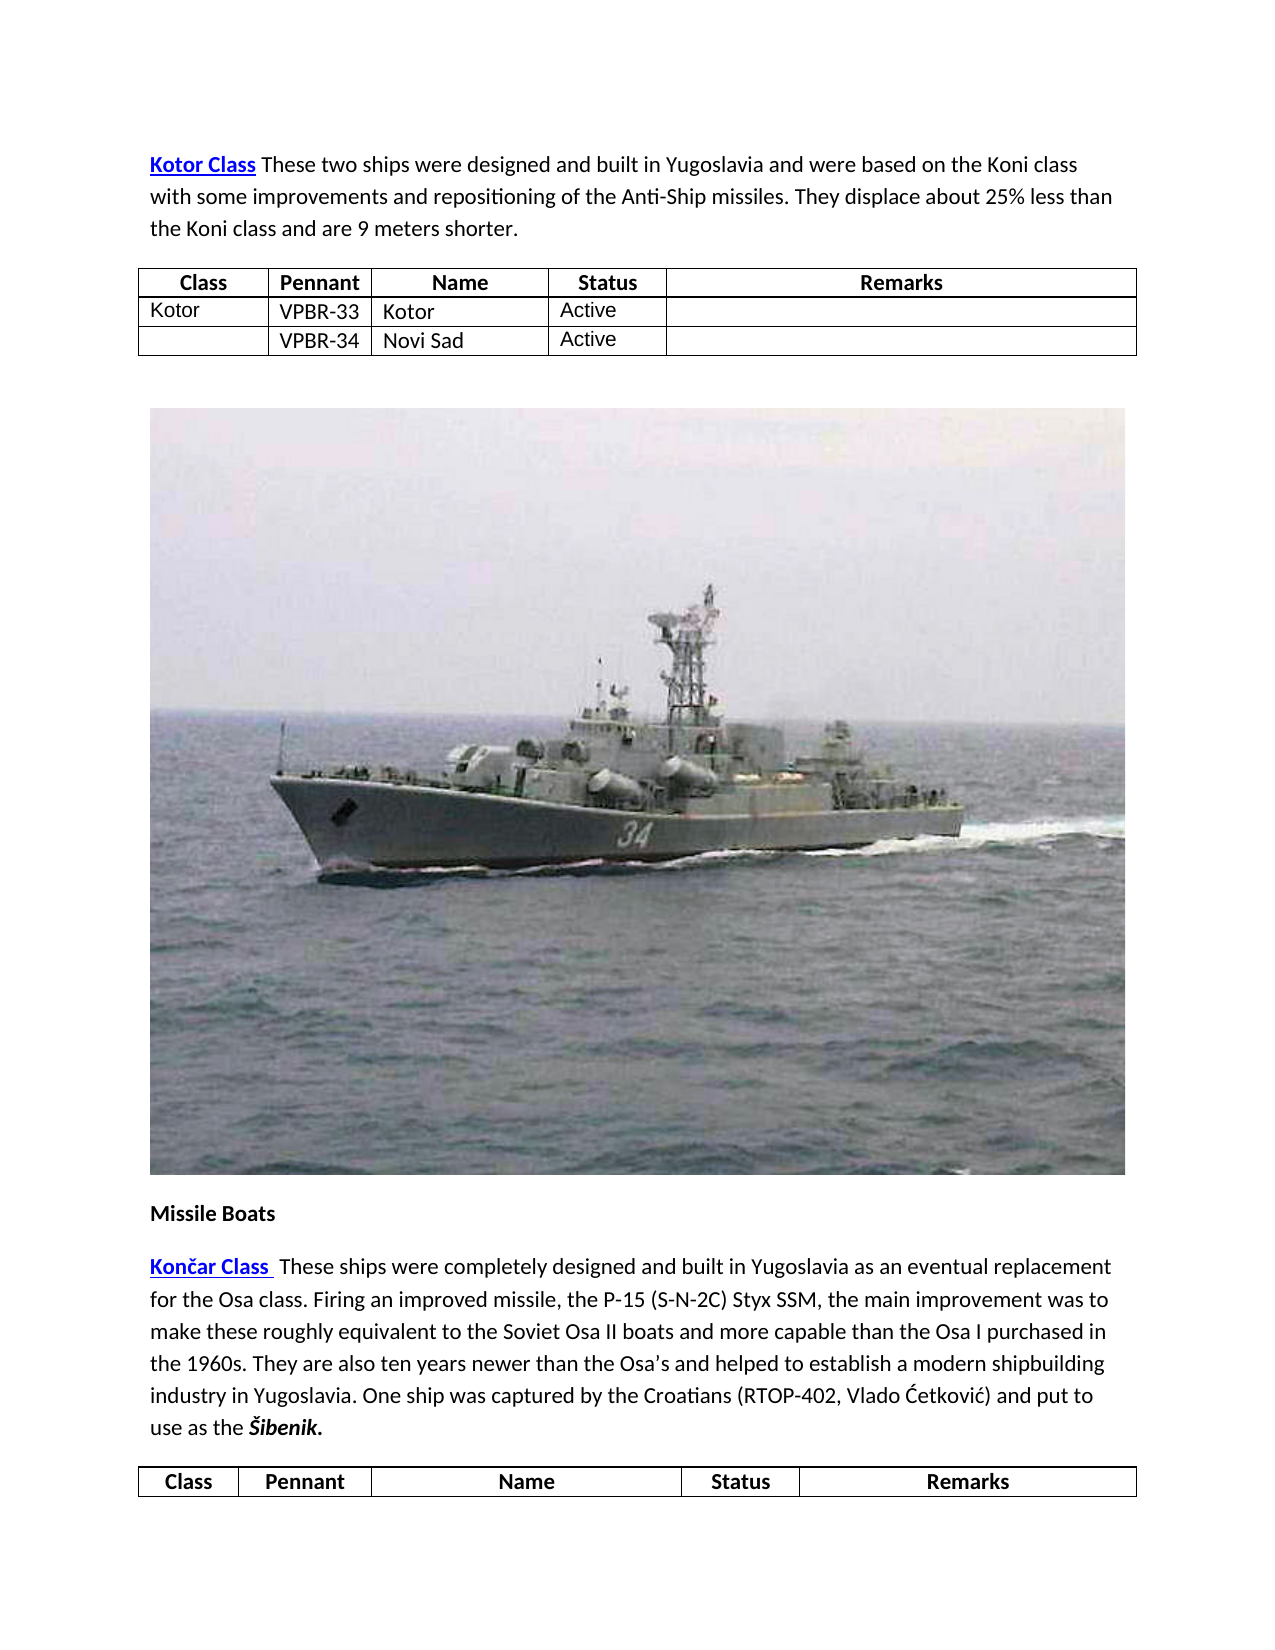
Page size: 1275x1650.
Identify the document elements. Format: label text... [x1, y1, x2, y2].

table_cell VPBR-33 [269, 298, 371, 326]
table_header Status [682, 1468, 799, 1496]
text Kotor Class These two ships were designed and built in Yugoslavia and were based on the Koni class with some improvements and repositioning of the Anti-Ship missiles. They displace about 25% less than the Koni class and are 9 meters shorter. [150, 150, 1125, 242]
text Missile Boats [150, 1199, 1125, 1227]
table_cell Active [549, 298, 666, 326]
table_cell [667, 298, 1136, 326]
table_cell Novi Sad [372, 327, 548, 354]
table_header Name [372, 269, 548, 296]
table_header Class [139, 1468, 238, 1496]
table_header Status [549, 269, 666, 296]
table_header Pennant [269, 269, 371, 296]
table_cell Kotor [372, 298, 548, 326]
table_cell Kotor [139, 298, 268, 326]
table_cell VPBR-34 [269, 327, 371, 354]
table_header Remarks [800, 1468, 1136, 1496]
table_cell [667, 327, 1136, 354]
table_cell [139, 327, 268, 354]
table_header Class [139, 269, 268, 296]
table_cell Active [549, 327, 666, 354]
table_header Name [372, 1468, 681, 1496]
table_header Remarks [667, 269, 1136, 296]
text Končar Class These ships were completely designed and built in Yugoslavia as an eventual replacement for the Osa class. Firing an improved missile, the P-15 (S-N-2C) Styx SSM, the main improvement was to make these roughly equivalent to the Soviet Osa II boats and more capable than the Osa I purchased in the 1960s. They are also ten years newer than the Osa’s and helped to establish a modern shipbuilding industry in Yugoslavia. One ship was captured by the Croatians (RTOP-402, Vlado Ćetković) and put to use as the Šibenik. [150, 1252, 1125, 1441]
table_header Pennant [239, 1468, 371, 1496]
picture [150, 408, 1125, 1175]
